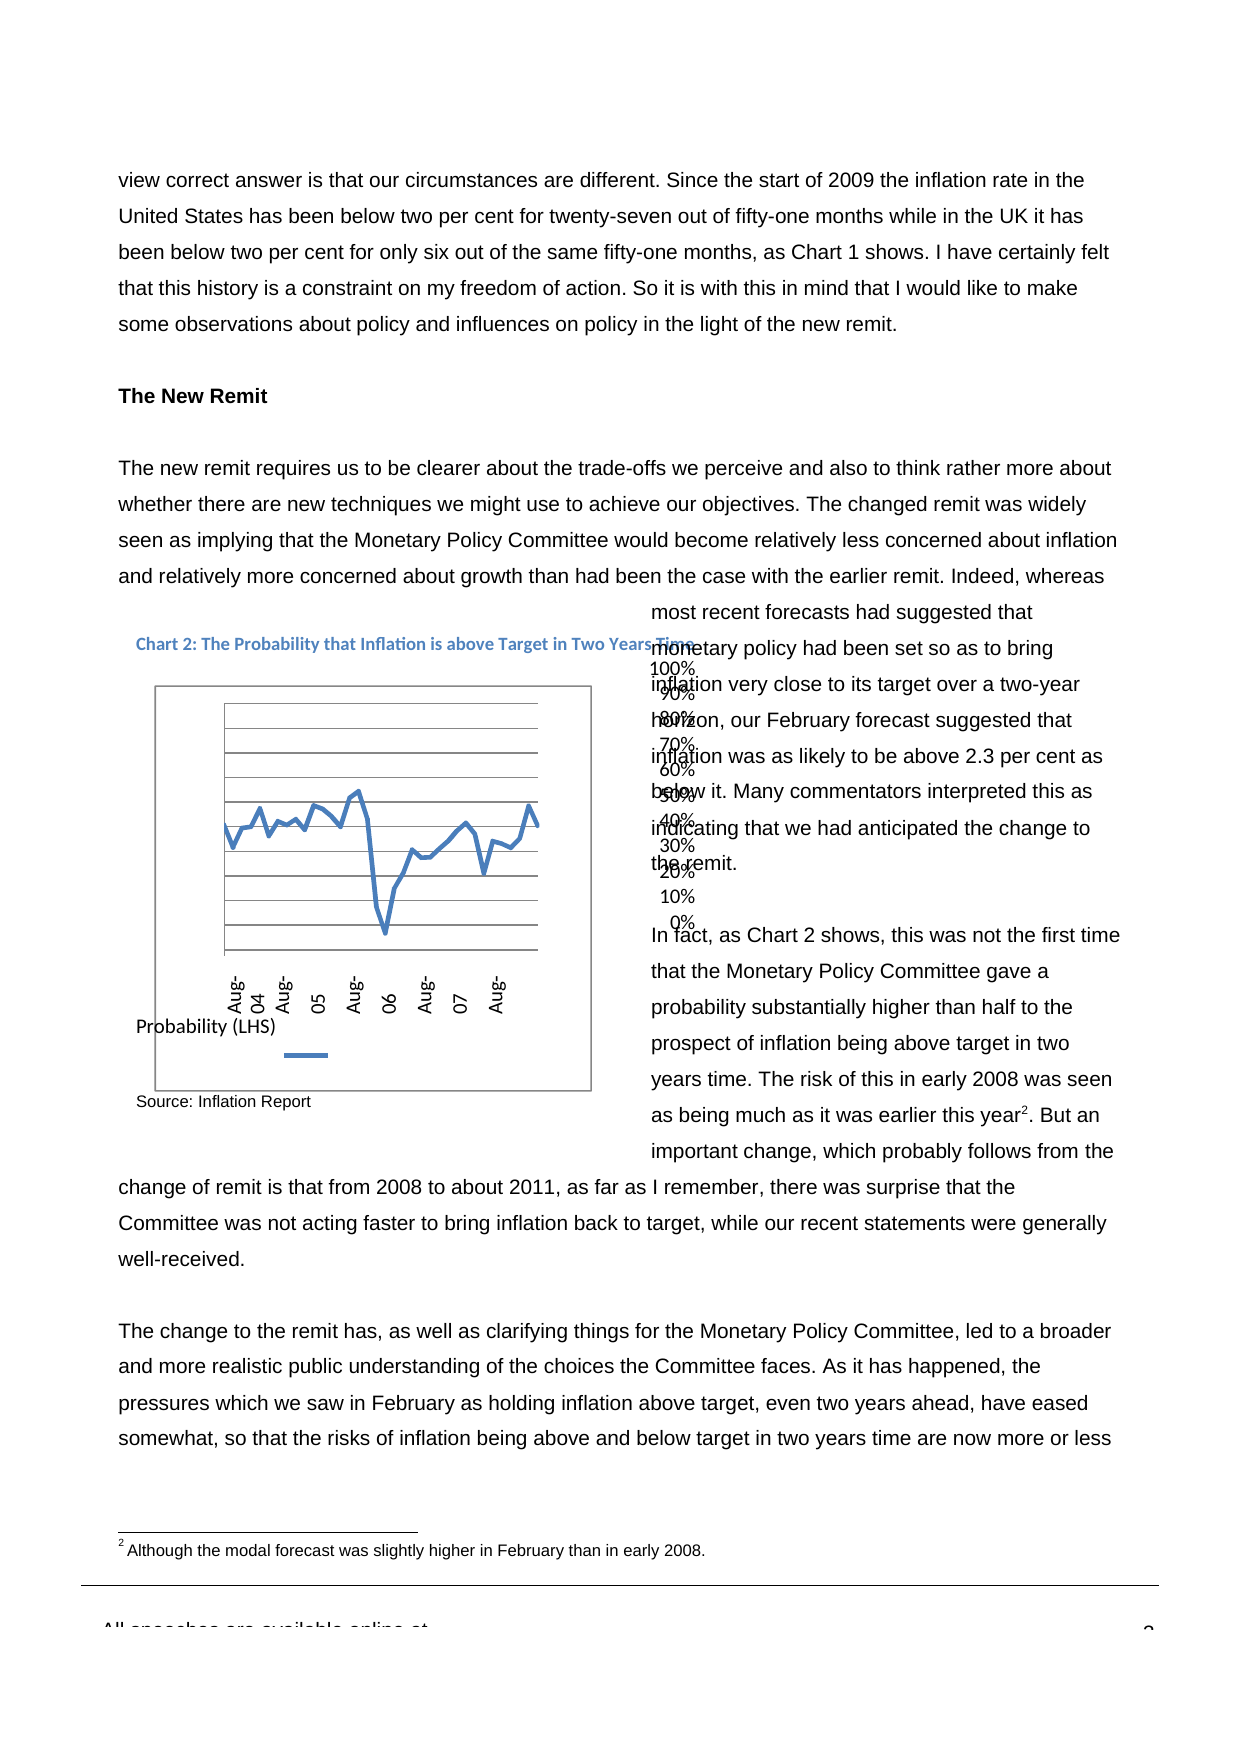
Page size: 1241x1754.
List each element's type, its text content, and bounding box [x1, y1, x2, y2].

text In fact, as Chart 2 shows, this was not the first time that the Monetary Policy Committee gave a probability substantially higher than half to the prospect of inflation being above target in two years time. The risk of this in early 2008 was seen as being much as it was earlier this year2. But an important change, which probably follows from the [651, 923, 1122, 1163]
text The change to the remit has, as well as clarifying things for the Monetary Policy Committee, led to a broader and more realistic public understanding of the choices the Committee faces. As it has happened, the pressures which we saw in February as holding inflation above target, even two years ahead, have eased somewhat, so that the risks of inflation being above and below target in two years time are now more or less [118, 1318, 1116, 1450]
text most recent forecasts had suggested that monetary policy had been set so as to bring inflation very close to its target over a two-year horizon, our February forecast suggested that inflation was as likely to be above 2.3 per cent as below it. Many commentators interpreted this as indicating that we had anticipated the change to the remit. [651, 600, 1106, 875]
text view correct answer is that our circumstances are different. Since the start of 2009 the inflation rate in the United States has been below two per cent for twenty-seven out of fifty-one months while in the UK it has been below two per cent for only six out of the same fifty-one months, as Chart 1 shows. I have certainly felt that this history is a constraint on my freedom of action. So it is with this in mind that I would like to make some observations about policy and influences on policy in the light of the new remit. [118, 168, 1113, 336]
text 2 Although the modal forecast was slightly higher in February than in early 2008. [118, 1532, 1134, 1560]
text change of remit is that from 2008 to about 2011, as far as I remember, there was surprise that the Committee was not acting faster to bring inflation back to target, while our recent statements were generally well-received. [118, 1175, 1109, 1271]
subtitle The New Remit [118, 384, 1134, 408]
text The new remit requires us to be clearer about the trade-offs we perceive and also to think rather more about whether there are new techniques we might use to achieve our objectives. The changed remit was widely seen as implying that the Monetary Policy Committee would become relatively less concerned about inflation and relatively more concerned about growth than had been the case with the earlier remit. Indeed, whereas [118, 456, 1121, 588]
